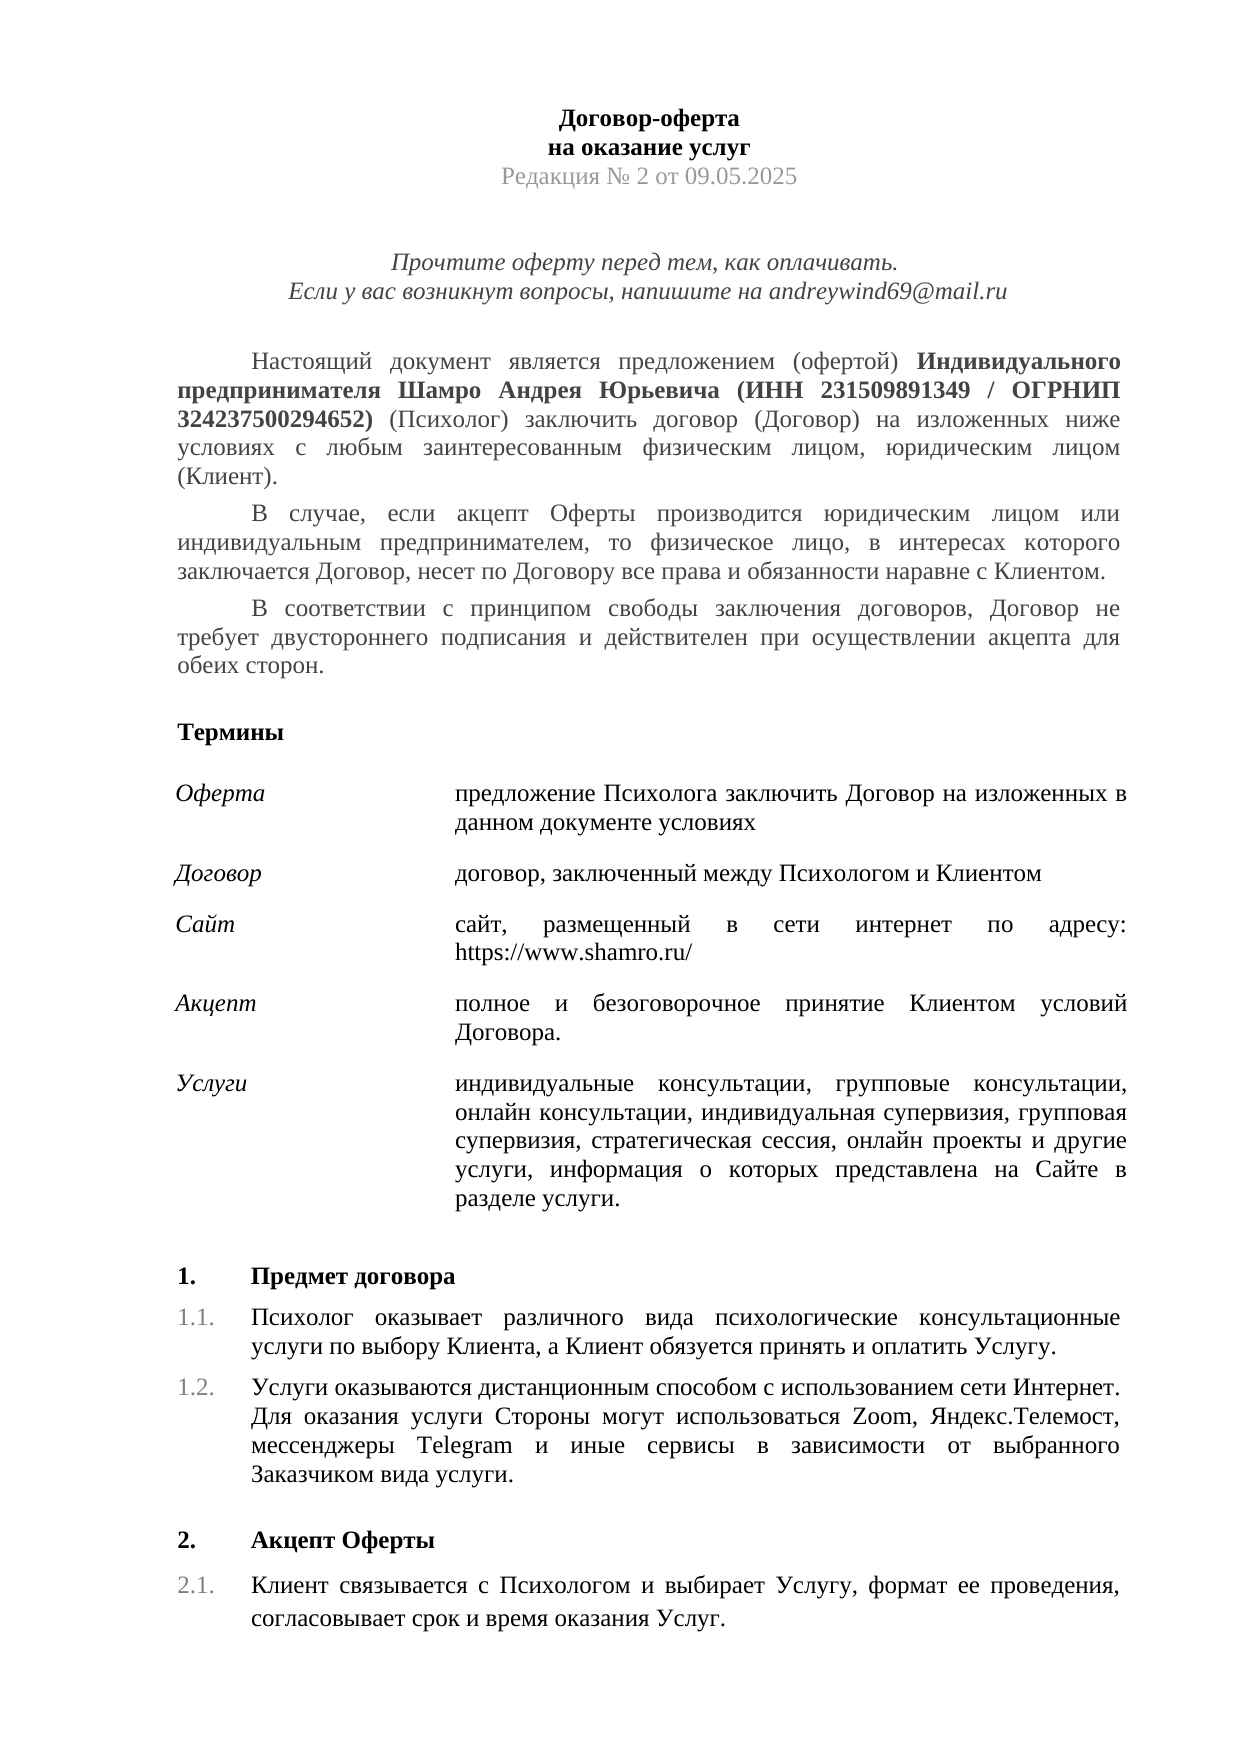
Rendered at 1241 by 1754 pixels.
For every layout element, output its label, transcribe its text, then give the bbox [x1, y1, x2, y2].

table_cell Акцепт [170, 978, 448, 1056]
list Предмет договора [177, 1261, 1121, 1290]
text Настоящий документ является предложением (офертой) Индивидуального предпринимателя Шамро Андрея Юрьевича (ИНН 231509891349 / ОГРНИП 324237500294652) (Психолог) заключить договор (Договор) на изложенных ниже условиях с любым заинтересованным физическим лицом, юридическим лицом (Клиент). [177, 346, 1121, 490]
list Услуги оказываются дистанционным способом с использованием сети Интернет. Для оказания услуги Стороны могут использоваться Zoom, Яндекс.Телемост, мессенджеры Telegram и иные сервисы в зависимости от выбранного Заказчиком вида услуги. [177, 1372, 1121, 1487]
table_cell договор, заключенный между Психологом и Клиентом [449, 847, 1133, 897]
text Редакция № 2 от 09.05.2025 [177, 161, 1121, 189]
table_cell Сайт [170, 899, 448, 976]
list Клиент связывается с Психологом и выбирает Услугу, формат ее проведения, согласовывает срок и время оказания Услуг. [177, 1571, 1121, 1632]
text В соответствии с принципом свободы заключения договоров, Договор не требует двустороннего подписания и действителен при осуществлении акцепта для обеих сторон. [177, 593, 1121, 679]
text на оказание услуг [177, 132, 1121, 161]
table_header предложение Психолога заключить Договор на изложенных в данном документе условиях [449, 767, 1133, 846]
table_cell индивидуальные консультации, групповые консультации, онлайн консультации, индивидуальная супервизия, групповая супервизия, стратегическая сессия, онлайн проекты и другие услуги, информация о которых представлена на Сайте в разделе услуги. [449, 1057, 1133, 1222]
text Договор-оферта [177, 103, 1121, 132]
table_header Оферта [170, 768, 448, 846]
table_cell Услуги [170, 1058, 448, 1222]
list Психолог оказывает различного вида психологические консультационные услуги по выбору Клиента, а Клиент обязуется принять и оплатить Услугу. [177, 1302, 1121, 1360]
text Прочтите оферту перед тем, как оплачивать. Если у вас возникнут вопросы, напишите на andreywind69@mail.ru [177, 247, 1121, 304]
table_cell Договор [170, 848, 448, 897]
table_cell сайт, размещенный в сети интернет по адресу: https://www.shamro.ru/ [449, 898, 1133, 976]
text Термины [177, 717, 1121, 745]
table_cell полное и безоговорочное принятие Клиентом условий Договора. [449, 977, 1133, 1056]
list Акцепт Оферты [177, 1525, 1121, 1554]
text В случае, если акцепт Оферты производится юридическим лицом или индивидуальным предпринимателем, то физическое лицо, в интересах которого заключается Договор, несет по Договору все права и обязанности наравне с Клиентом. [177, 498, 1121, 584]
